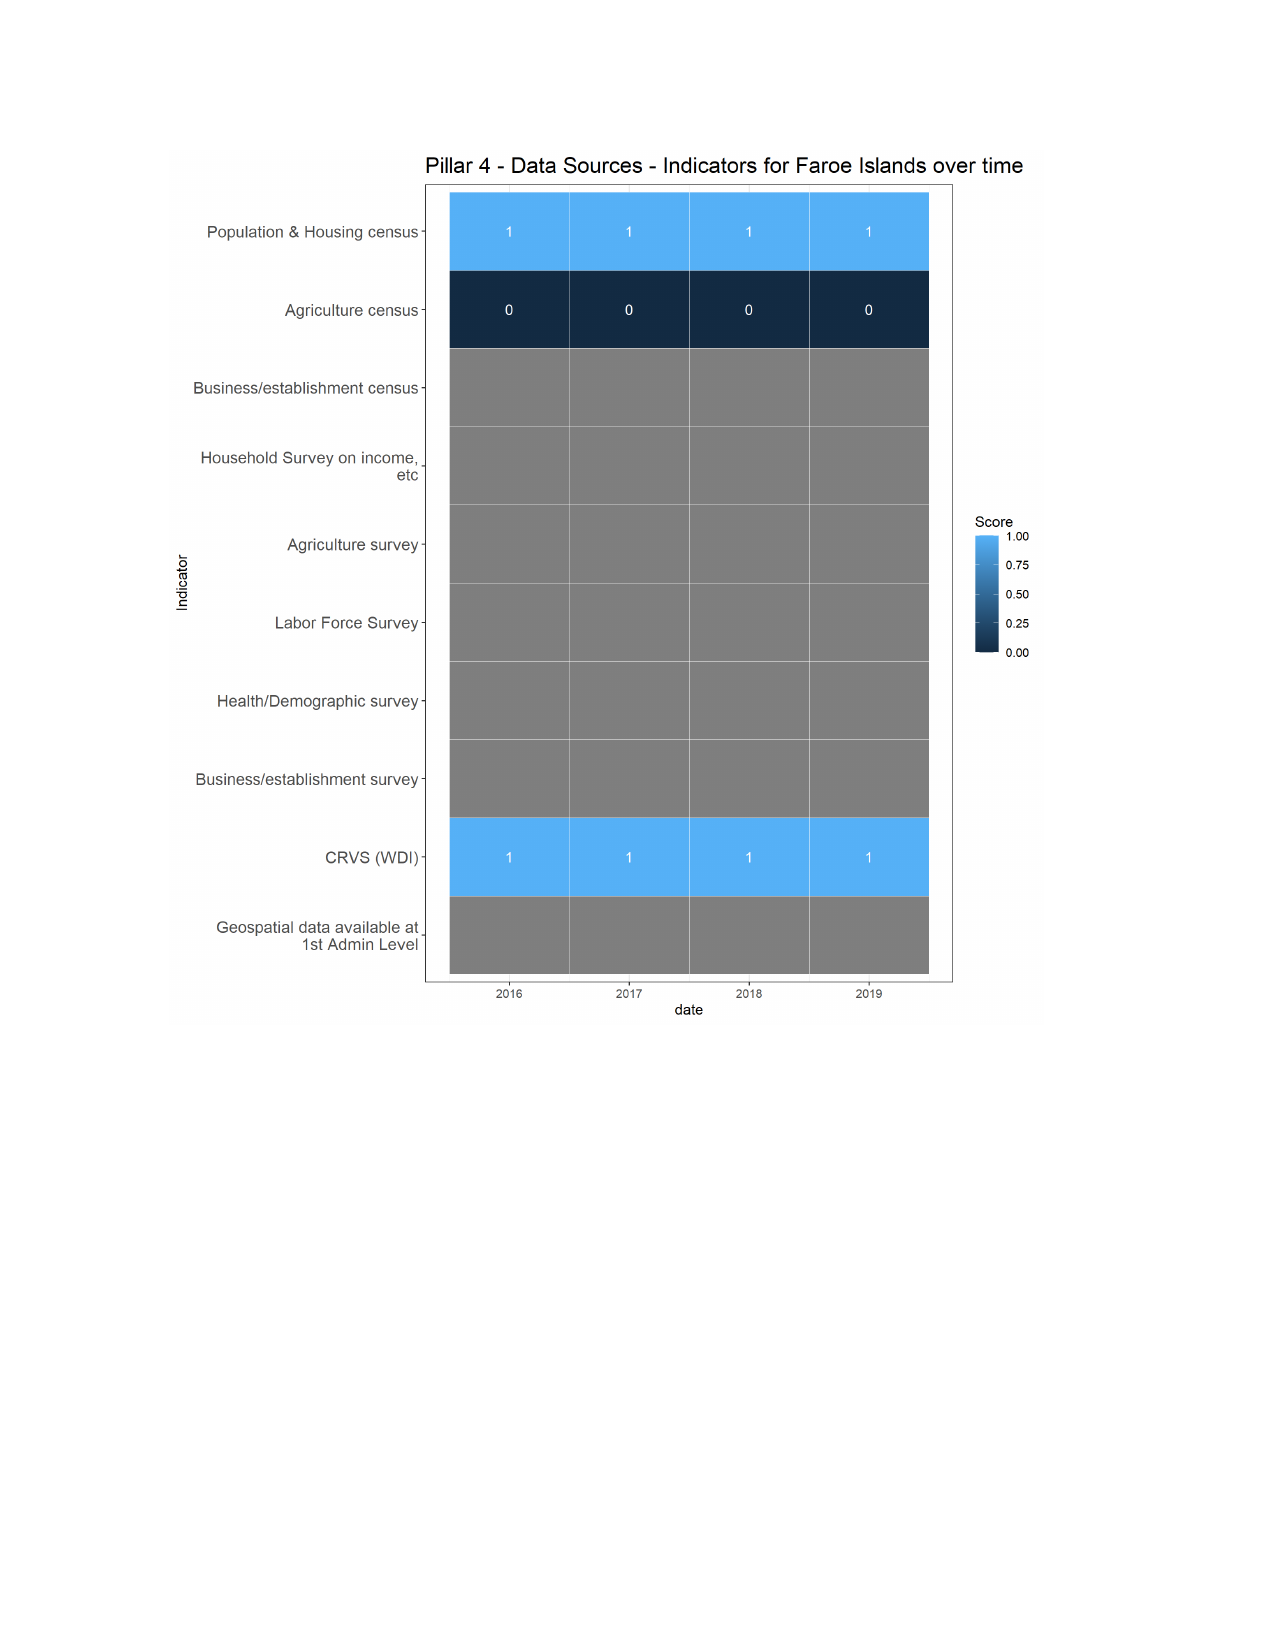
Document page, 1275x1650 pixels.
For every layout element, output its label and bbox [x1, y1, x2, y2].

picture [168, 150, 1044, 1025]
